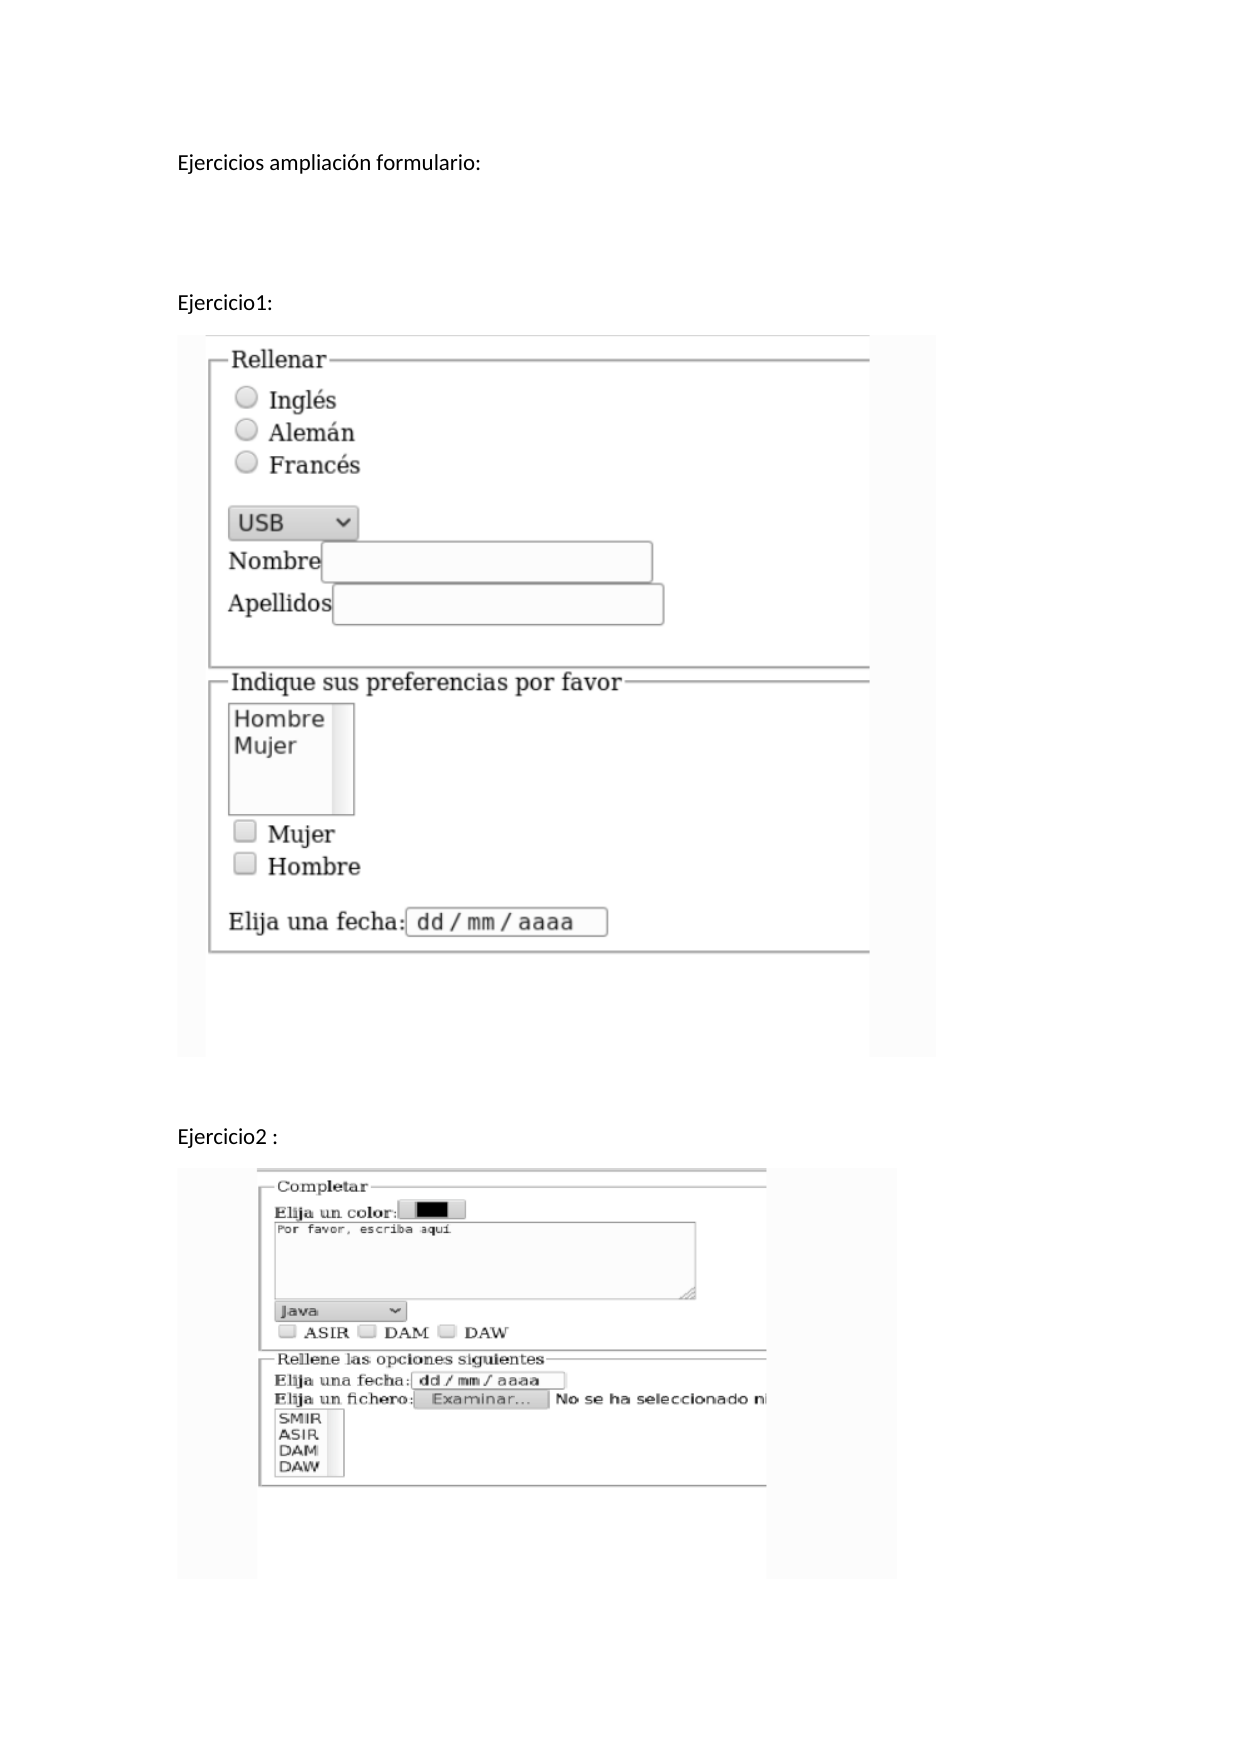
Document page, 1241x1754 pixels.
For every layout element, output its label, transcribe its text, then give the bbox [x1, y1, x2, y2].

picture [177, 335, 936, 1057]
text Ejercicio2 : [177, 1122, 1063, 1150]
text Ejercicio1: [177, 288, 1063, 316]
text Ejercicios ampliación formulario: [177, 148, 1063, 176]
picture [177, 1168, 898, 1579]
